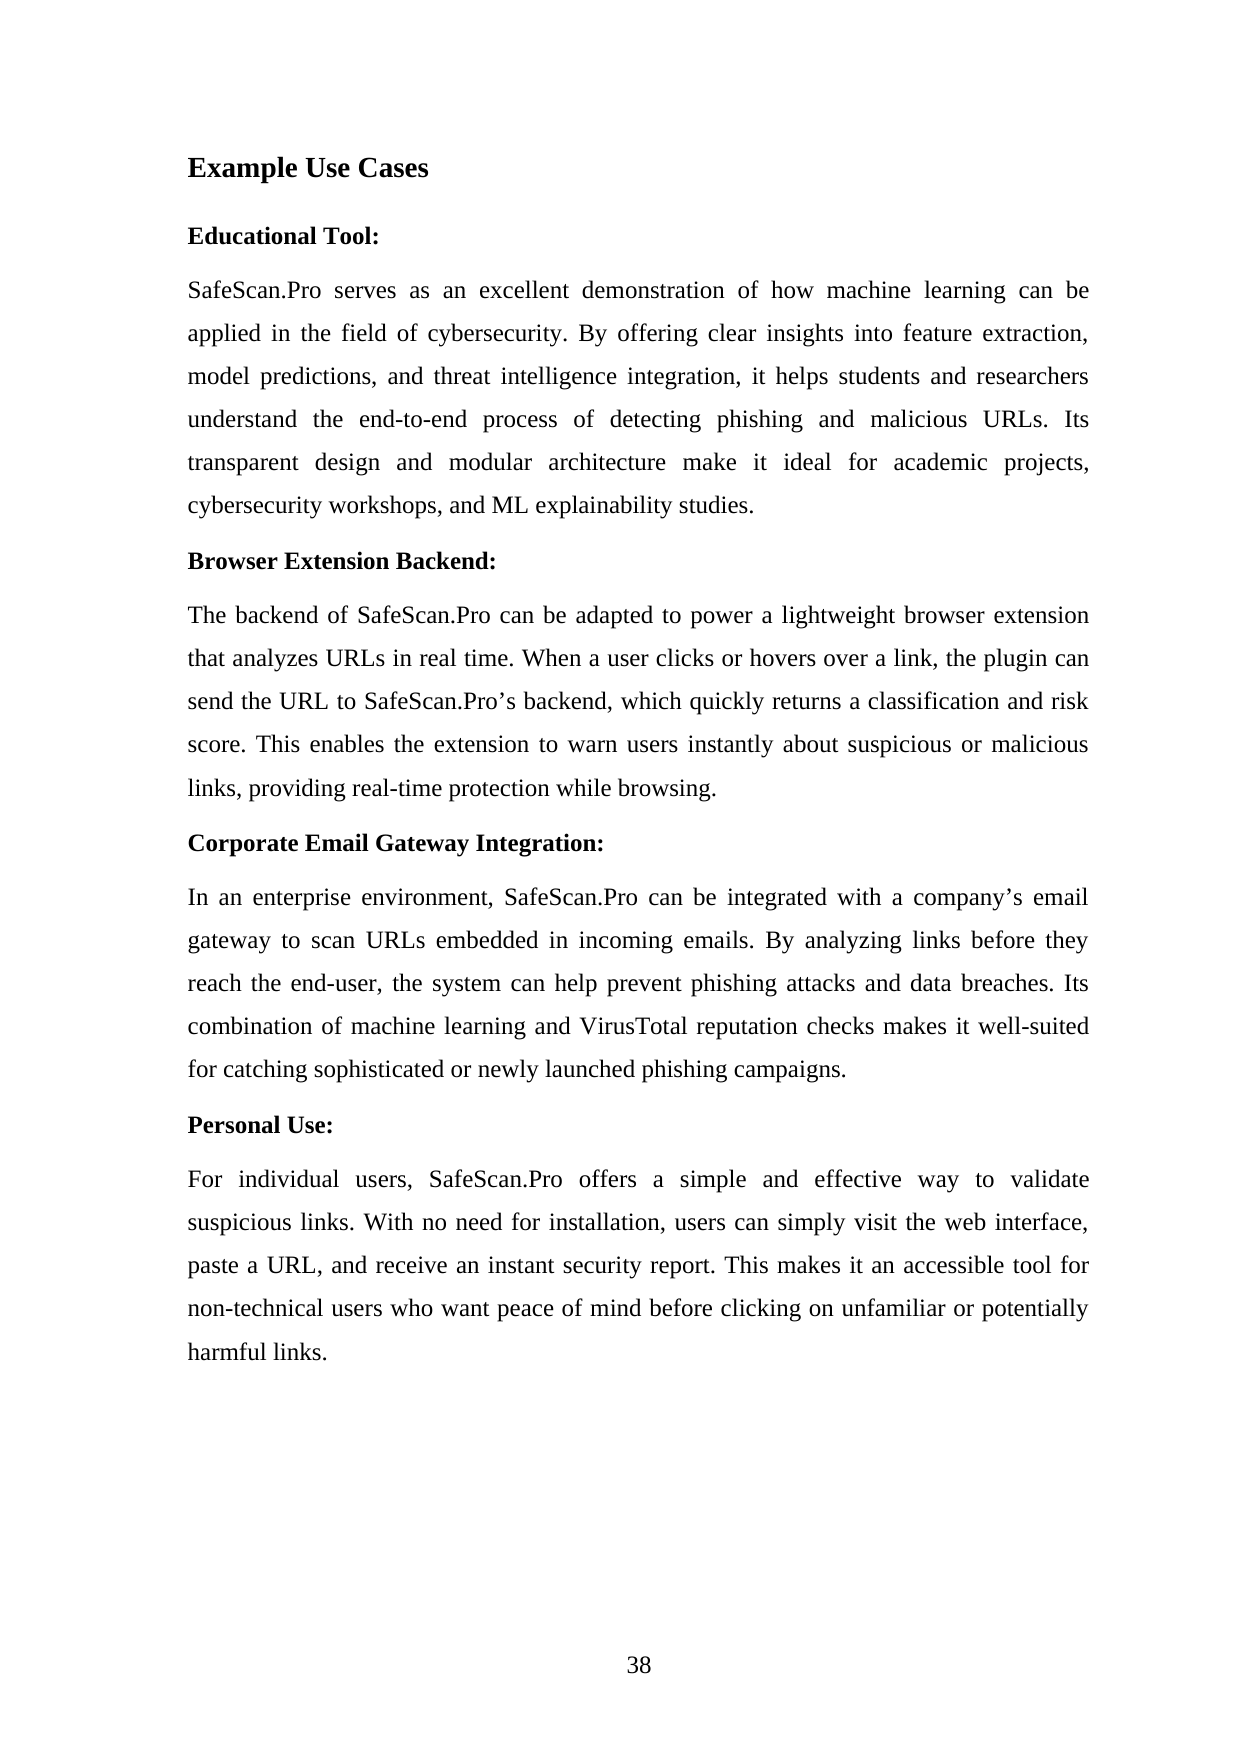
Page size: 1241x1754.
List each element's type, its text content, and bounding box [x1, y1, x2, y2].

text Example Use Cases [187, 150, 1090, 183]
text Personal Use: [187, 1110, 1090, 1139]
text The backend of SafeScan.Pro can be adapted to power a lightweight browser extension that analyzes URLs in real time. When a user clicks or hovers over a link, the plugin can send the URL to SafeScan.Pro’s backend, which quickly returns a classification and risk score. This enables the extension to warn users instantly about suspicious or malicious links, providing real-time protection while browsing. [187, 600, 1090, 801]
text For individual users, SafeScan.Pro offers a simple and effective way to validate suspicious links. With no need for installation, users can simply visit the web interface, paste a URL, and receive an instant security report. This makes it an accessible tool for non-technical users who want peace of mind before clicking on unfamiliar or potentially harmful links. [187, 1164, 1090, 1365]
text Browser Extension Backend: [187, 546, 1090, 575]
text SafeScan.Pro serves as an excellent demonstration of how machine learning can be applied in the field of cybersecurity. By offering clear insights into feature extraction, model predictions, and threat intelligence integration, it helps students and researchers understand the end-to-end process of detecting phishing and malicious URLs. Its transparent design and modular architecture make it ideal for academic projects, cybersecurity workshops, and ML explainability studies. [187, 275, 1090, 519]
text Educational Tool: [187, 221, 1090, 250]
text Corporate Email Gateway Integration: [187, 828, 1090, 857]
text In an enterprise environment, SafeScan.Pro can be integrated with a company’s email gateway to scan URLs embedded in incoming emails. By analyzing links before they reach the end-user, the system can help prevent phishing attacks and data breaches. Its combination of machine learning and VirusTotal reputation checks makes it well-suited for catching sophisticated or newly launched phishing campaigns. [187, 882, 1090, 1083]
